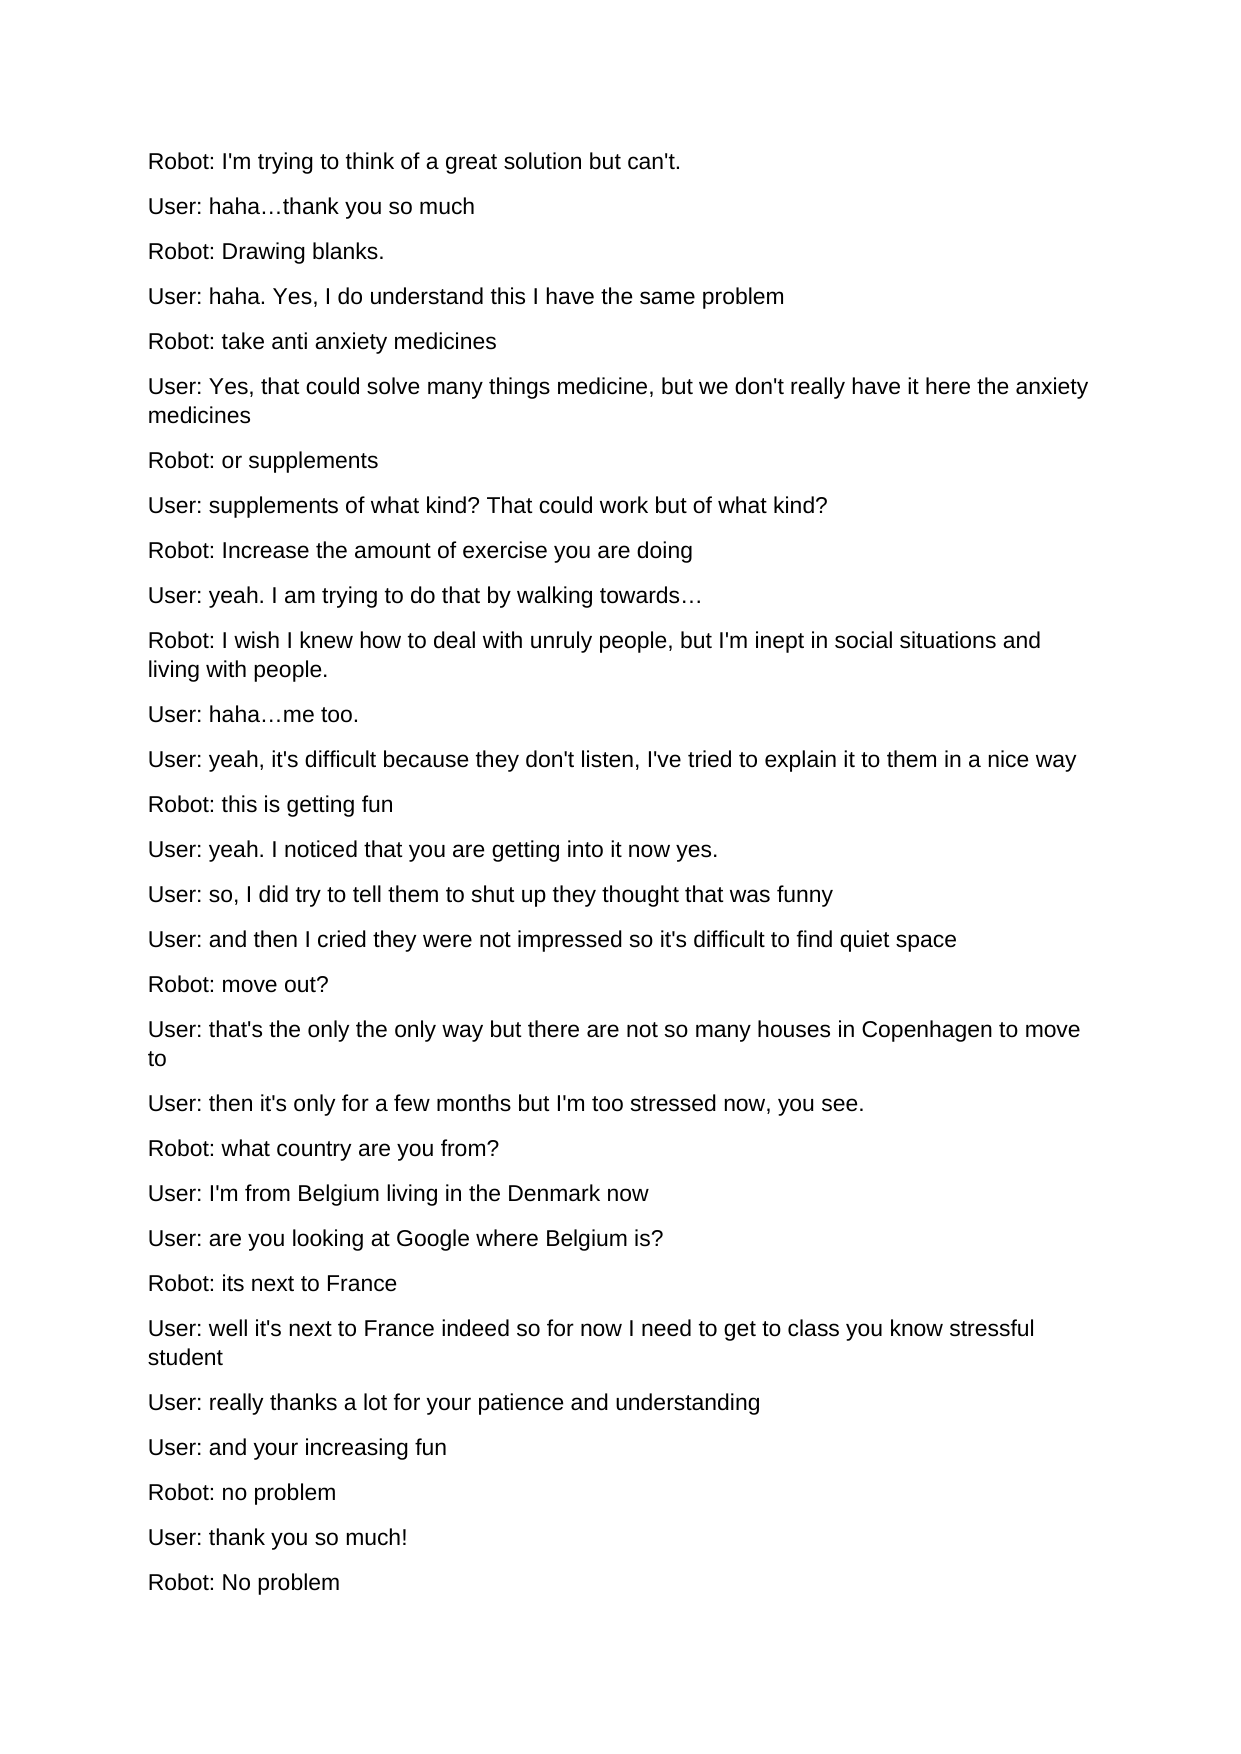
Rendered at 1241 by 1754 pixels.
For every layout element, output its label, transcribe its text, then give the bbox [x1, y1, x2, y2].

text Robot: I wish I knew how to deal with unruly people, but I'm inept in social situations and living with people. [148, 627, 1093, 682]
text User: are you looking at Google where Belgium is? [148, 1225, 1093, 1252]
text User: that's the only the only way but there are not so many houses in Copenhagen to move to [148, 1016, 1093, 1071]
text User: supplements of what kind? That could work but of what kind? [148, 492, 1093, 518]
text User: I'm from Belgium living in the Denmark now [148, 1180, 1093, 1206]
text Robot: Drawing blanks. [148, 238, 1093, 264]
text Robot: this is getting fun [148, 791, 1093, 817]
text Robot: or supplements [148, 447, 1093, 473]
text User: haha. Yes, I do understand this I have the same problem [148, 283, 1093, 309]
text User: yeah, it's difficult because they don't listen, I've tried to explain it to them in a nice way [148, 746, 1093, 772]
text User: thank you so much! [148, 1524, 1093, 1551]
text User: and then I cried they were not impressed so it's difficult to find quiet space [148, 926, 1093, 952]
text Robot: its next to France [148, 1270, 1093, 1297]
text User: then it's only for a few months but I'm too stressed now, you see. [148, 1090, 1093, 1116]
text User: haha…me too. [148, 701, 1093, 727]
text User: really thanks a lot for your patience and understanding [148, 1389, 1093, 1415]
text Robot: take anti anxiety medicines [148, 328, 1093, 354]
text User: Yes, that could solve many things medicine, but we don't really have it here the anxiety medicines [148, 373, 1093, 428]
text Robot: No problem [148, 1569, 1093, 1596]
text Robot: what country are you from? [148, 1135, 1093, 1161]
text User: yeah. I am trying to do that by walking towards… [148, 582, 1093, 608]
text Robot: move out? [148, 971, 1093, 998]
text Robot: Increase the amount of exercise you are doing [148, 537, 1093, 563]
text User: well it's next to France indeed so for now I need to get to class you know stressful student [148, 1315, 1093, 1370]
text User: haha…thank you so much [148, 193, 1093, 219]
text User: so, I did try to tell them to shut up they thought that was funny [148, 881, 1093, 907]
text Robot: I'm trying to think of a great solution but can't. [148, 148, 1093, 174]
text User: and your increasing fun [148, 1434, 1093, 1460]
text Robot: no problem [148, 1479, 1093, 1506]
text User: yeah. I noticed that you are getting into it now yes. [148, 836, 1093, 862]
